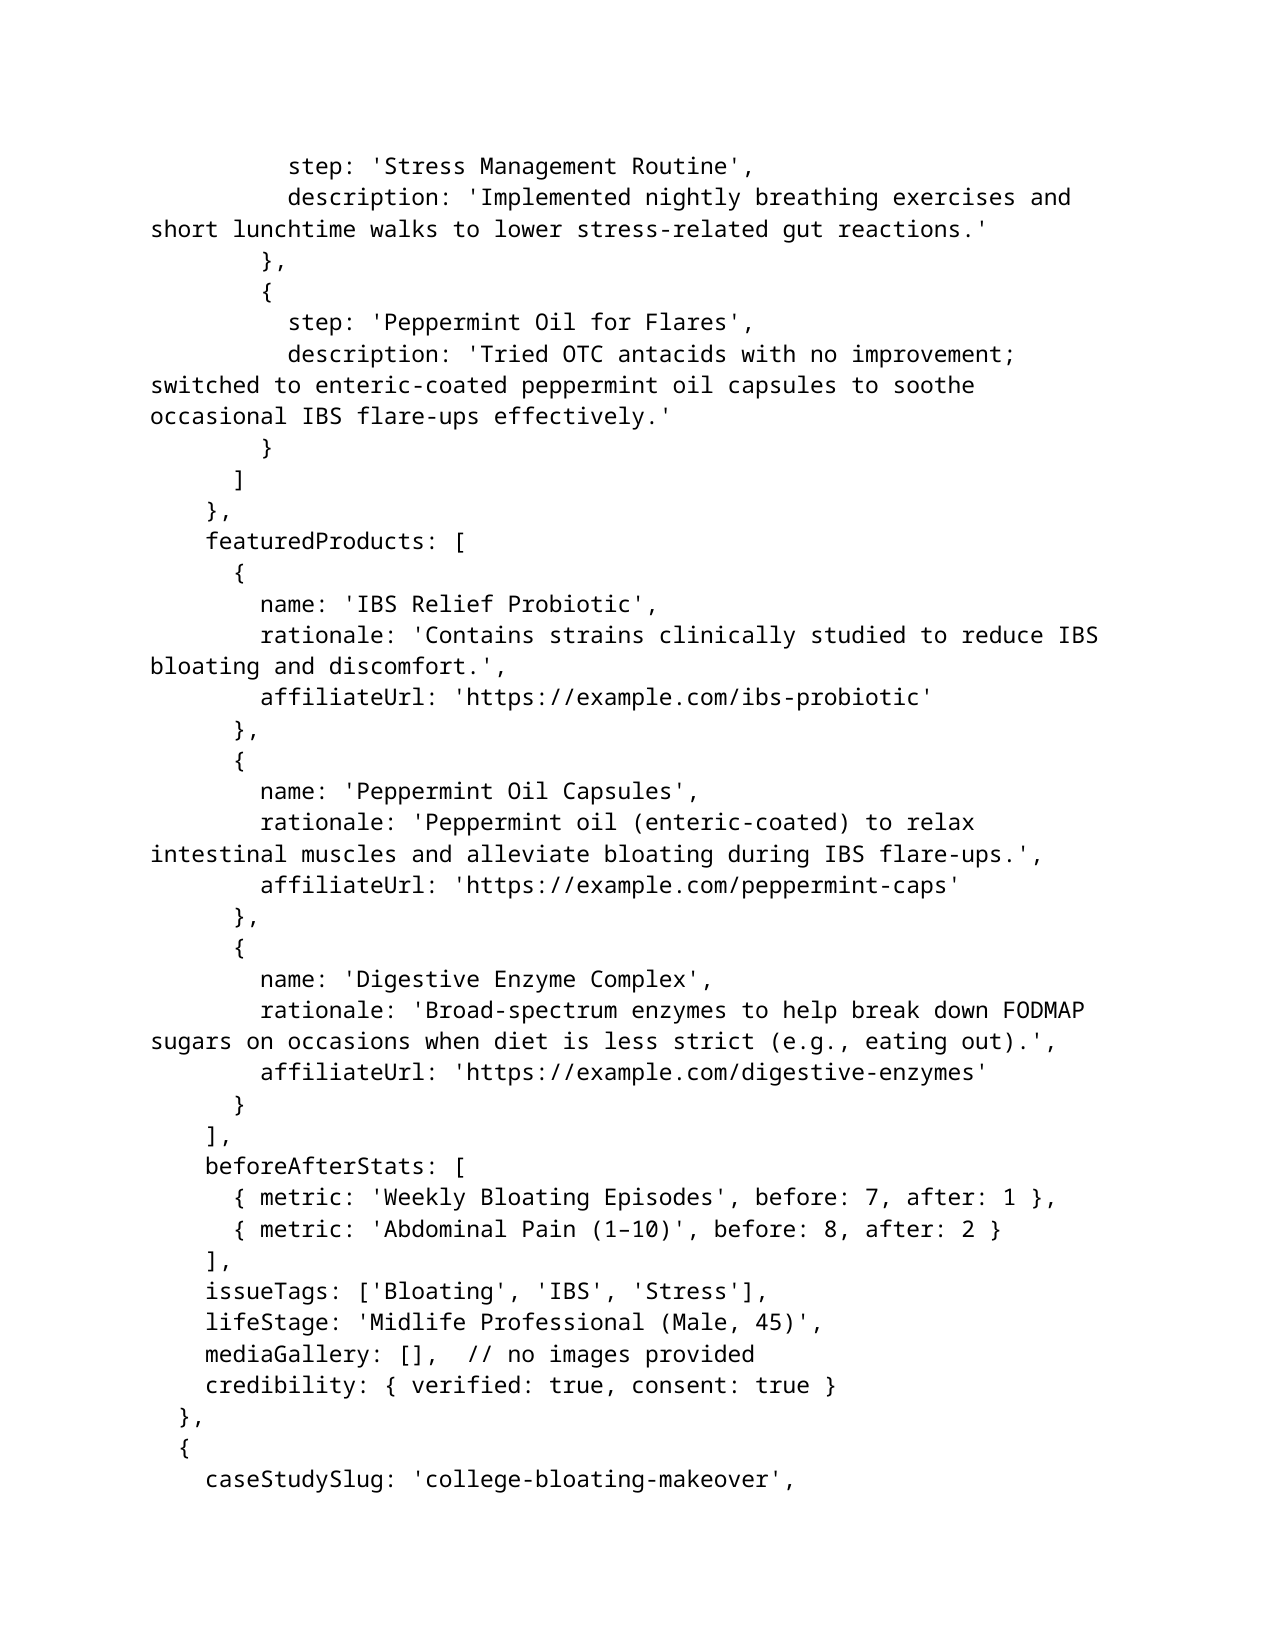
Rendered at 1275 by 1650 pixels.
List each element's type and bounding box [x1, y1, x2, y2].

text [150, 150, 1125, 1494]
